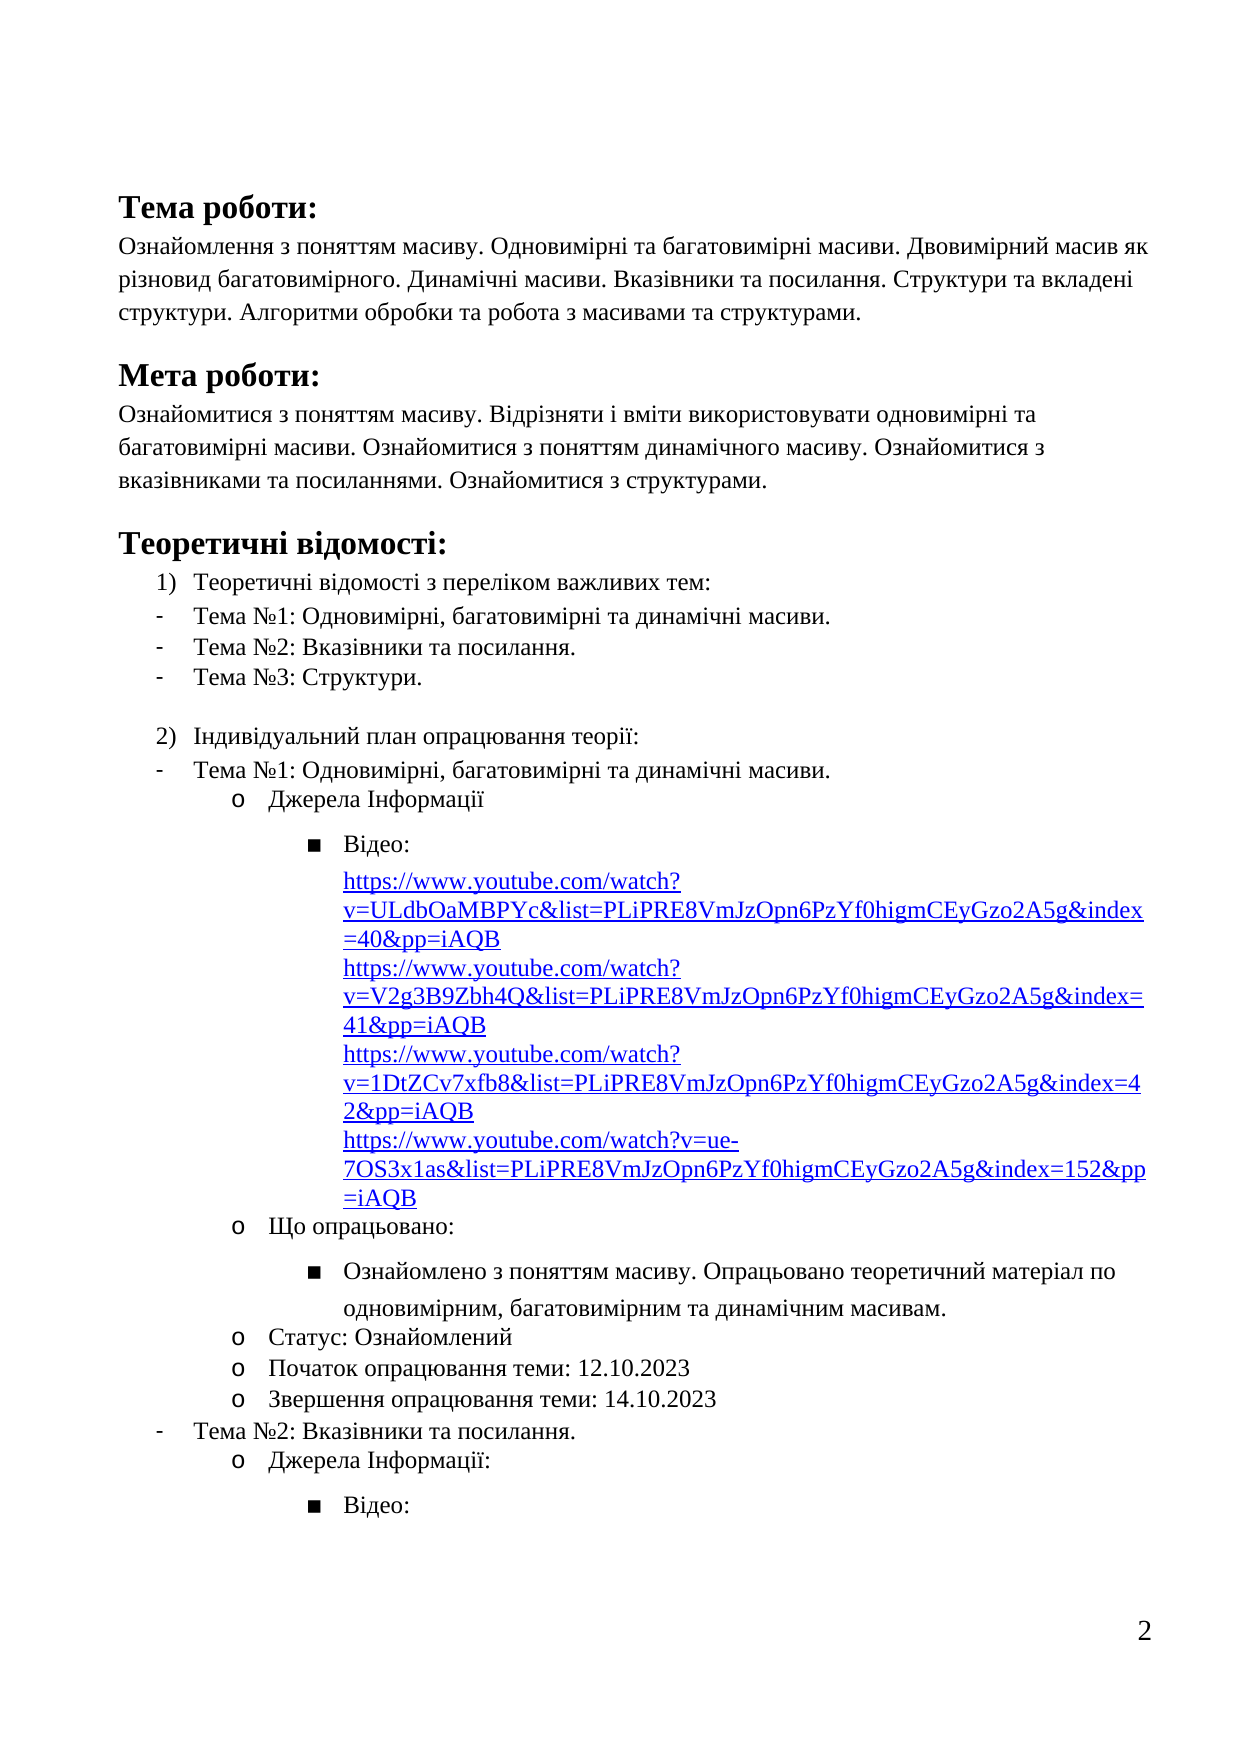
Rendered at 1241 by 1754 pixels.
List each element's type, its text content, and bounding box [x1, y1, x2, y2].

text https://www.youtube.com/watch?v=ULdbOaMBPYc&list=PLiPRE8VmJzOpn6PzYf0higmCEyGzo2A5g&index=40&pp=iAQB [343, 866, 1152, 953]
text https://www.youtube.com/watch?v=ue-7OS3x1as&list=PLiPRE8VmJzOpn6PzYf0higmCEyGzo2A5g&index=152&pp=iAQB [343, 1125, 1152, 1211]
list Відео: [306, 1476, 1152, 1527]
subtitle Теоретичні відомості: [118, 523, 1152, 562]
list Ознайомлено з поняттям масиву. Опрацьовано теоретичний матеріал по одновимірним, багатовимірним та динамічним масивам. [306, 1242, 1152, 1322]
text Ознайомитися з поняттям масиву. Відрізняти і вміти використовувати одновимірні та багатовимірні масиви. Ознайомитися з поняттям динамічного масиву. Ознайомитися з вказівниками та посиланнями. Ознайомитися з структурами. [118, 399, 1152, 494]
list Теоретичні відомості з переліком важливих тем: [156, 567, 1152, 596]
list Початок опрацювання теми: 12.10.2023 [231, 1353, 1152, 1384]
list Тема №3: Структури. [156, 662, 1152, 692]
list Тема №2: Вказівники та посилання. [156, 1415, 1152, 1445]
text Ознайомлення з поняттям масиву. Одновимірні та багатовимірні масиви. Двовимірний масив як різновид багатовимірного. Динамічні масиви. Вказівники та посилання. Структури та вкладені структури. Алгоритми обробки та робота з масивами та структурами. [118, 231, 1152, 326]
list Тема №1: Одновимірні, багатовимірні та динамічні масиви. [156, 754, 1152, 784]
list Що опрацьовано: [231, 1211, 1152, 1242]
text https://www.youtube.com/watch?v=1DtZCv7xfb8&list=PLiPRE8VmJzOpn6PzYf0higmCEyGzo2A5g&index=42&pp=iAQB [343, 1039, 1152, 1125]
list Статус: Ознайомлений [231, 1322, 1152, 1353]
list Джерела Інформації [231, 784, 1152, 815]
list Відео: [306, 815, 1152, 866]
list Тема №2: Вказівники та посилання. [156, 631, 1152, 662]
subtitle Тема роботи: [118, 187, 1152, 226]
list Джерела Інформації: [231, 1445, 1152, 1476]
list Звершення опрацювання теми: 14.10.2023 [231, 1384, 1152, 1415]
list Індивідуальний план опрацювання теорії: [156, 721, 1152, 749]
subtitle Мета роботи: [118, 355, 1152, 394]
list Тема №1: Одновимірні, багатовимірні та динамічні масиви. [156, 601, 1152, 631]
text https://www.youtube.com/watch?v=V2g3B9Zbh4Q&list=PLiPRE8VmJzOpn6PzYf0higmCEyGzo2A5g&index=41&pp=iAQB [343, 953, 1152, 1039]
